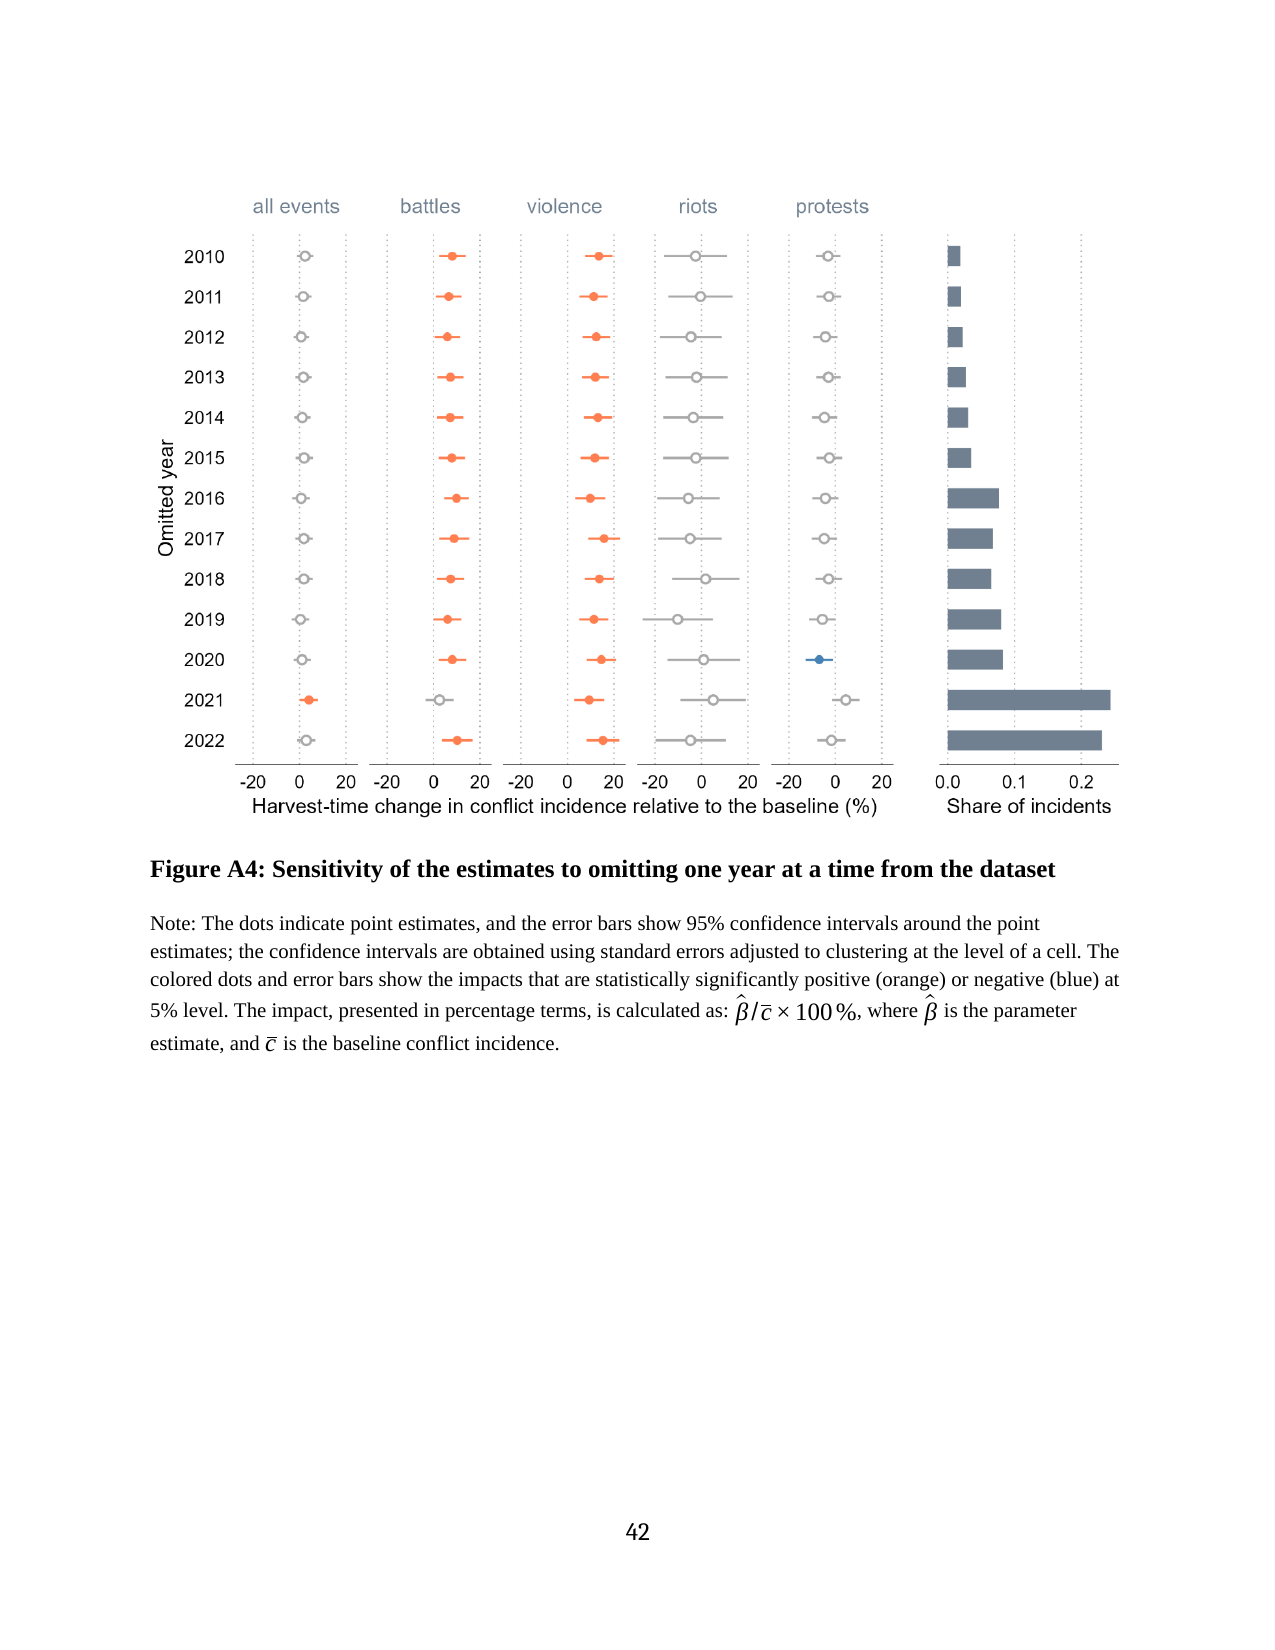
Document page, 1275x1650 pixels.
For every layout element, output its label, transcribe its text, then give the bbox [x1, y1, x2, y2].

text Note: The dots indicate point estimates, and the error bars show 95% confidence intervals around the point estimates; the confidence intervals are obtained using standard errors adjusted to clustering at the level of a cell. The colored dots and error bars show the impacts that are statistically significantly positive (orange) or negative (blue) at 5% level. The impact, presented in percentage terms, is calculated as: , where is the parameter estimate, and is the baseline conflict incidence. [150, 911, 1125, 1057]
picture [150, 150, 1125, 825]
text Figure A4: Sensitivity of the estimates to omitting one year at a time from the dataset [150, 854, 1125, 882]
